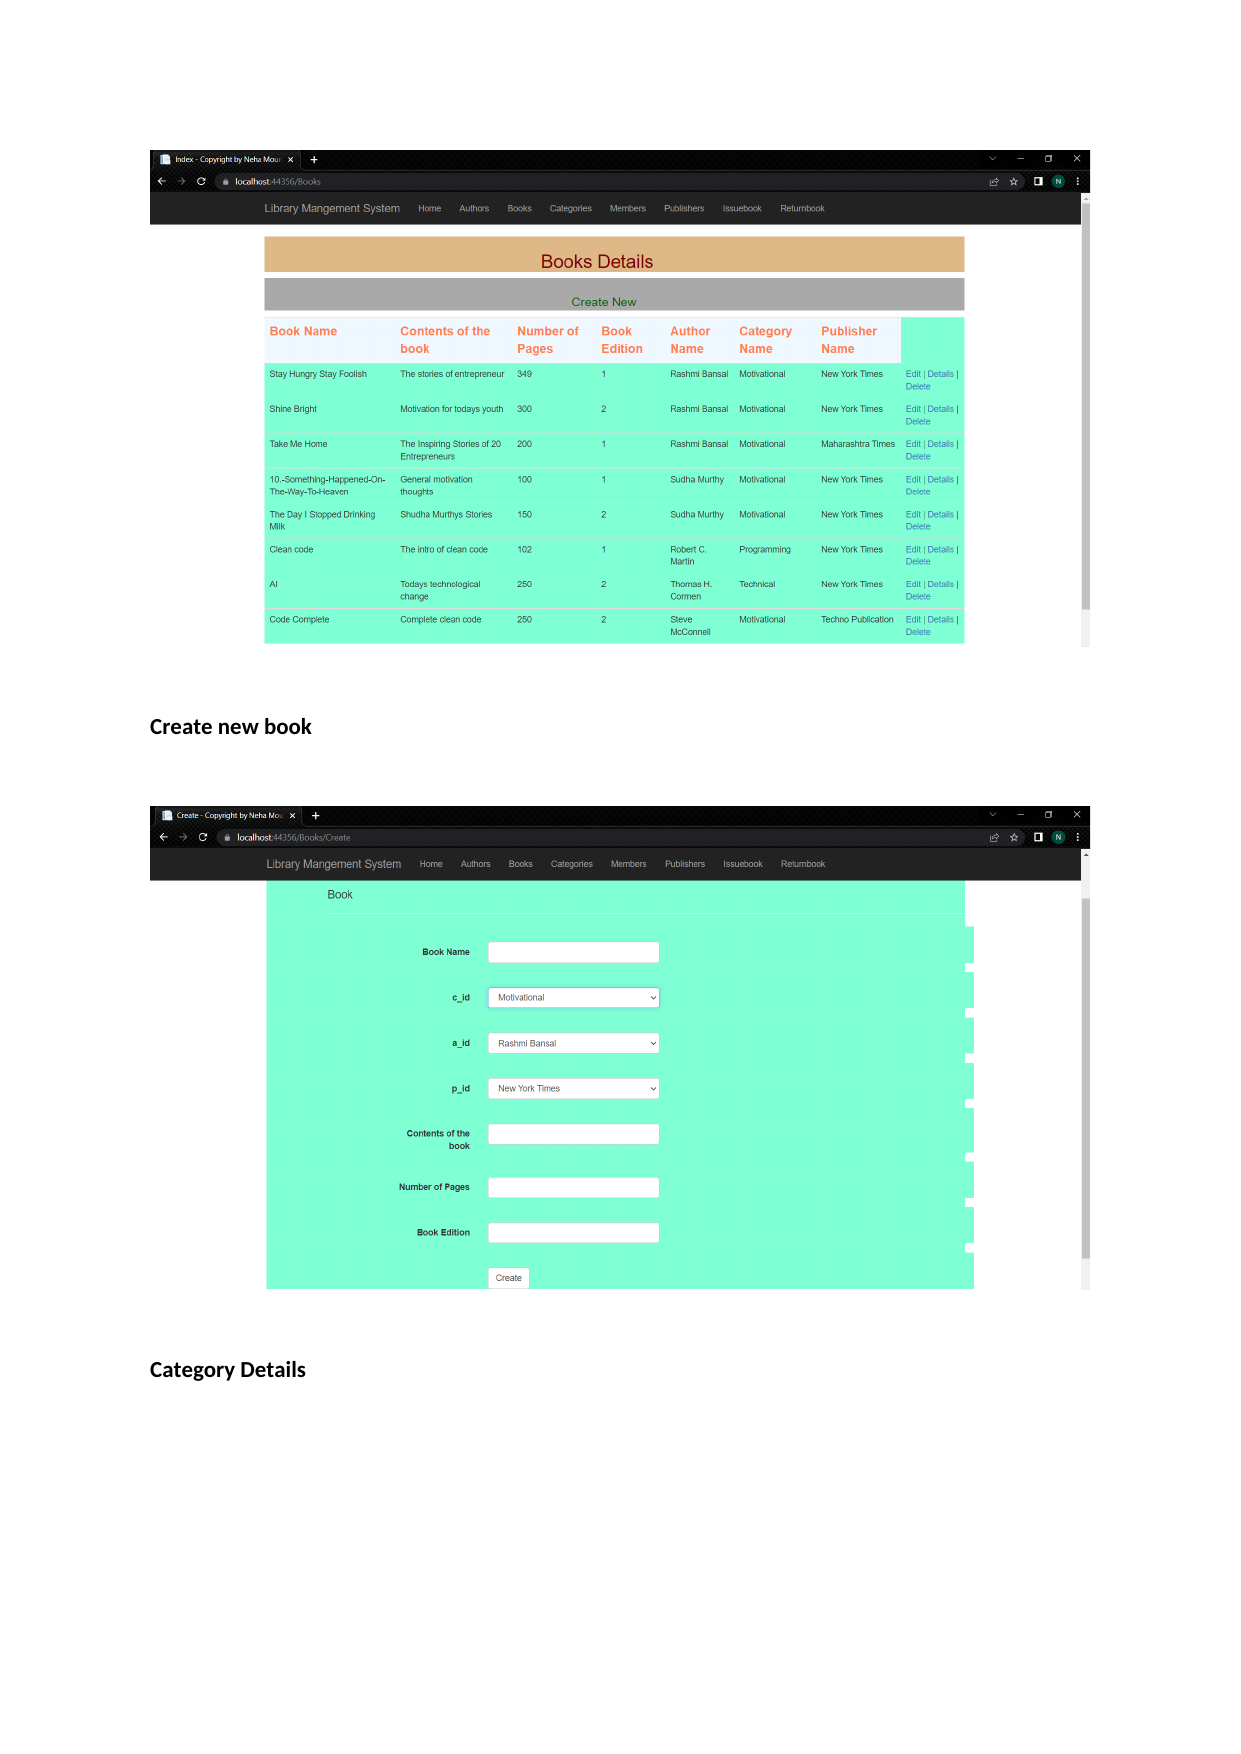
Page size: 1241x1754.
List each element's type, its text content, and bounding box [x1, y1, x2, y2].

text Category Details [150, 1356, 1090, 1384]
picture [150, 150, 1091, 647]
picture [150, 806, 1091, 1290]
text Create new book [150, 712, 1090, 740]
